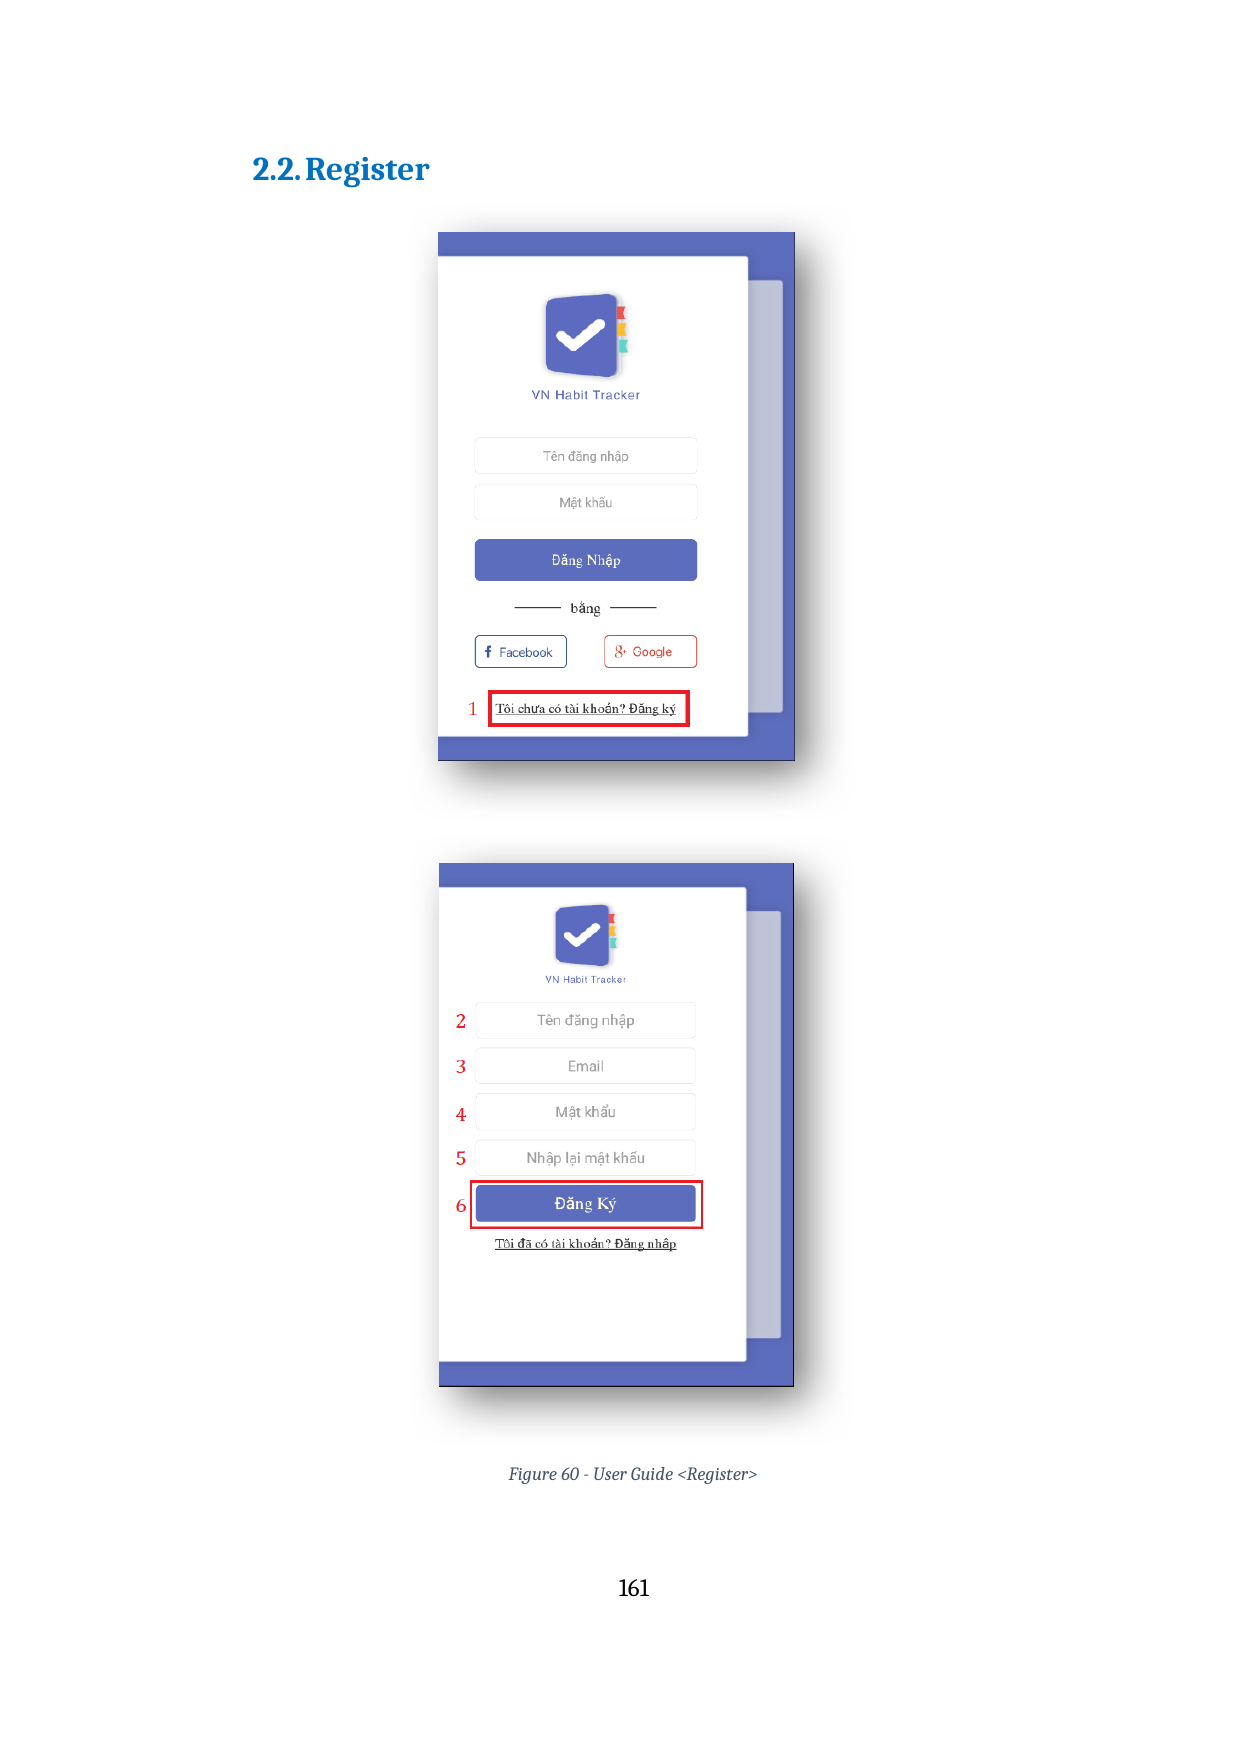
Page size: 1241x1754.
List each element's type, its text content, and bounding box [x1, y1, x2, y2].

text Figure 60 - User Guide <Register> [177, 1464, 1090, 1485]
picture [438, 232, 795, 761]
list Register [252, 151, 1090, 189]
picture [439, 863, 794, 1387]
